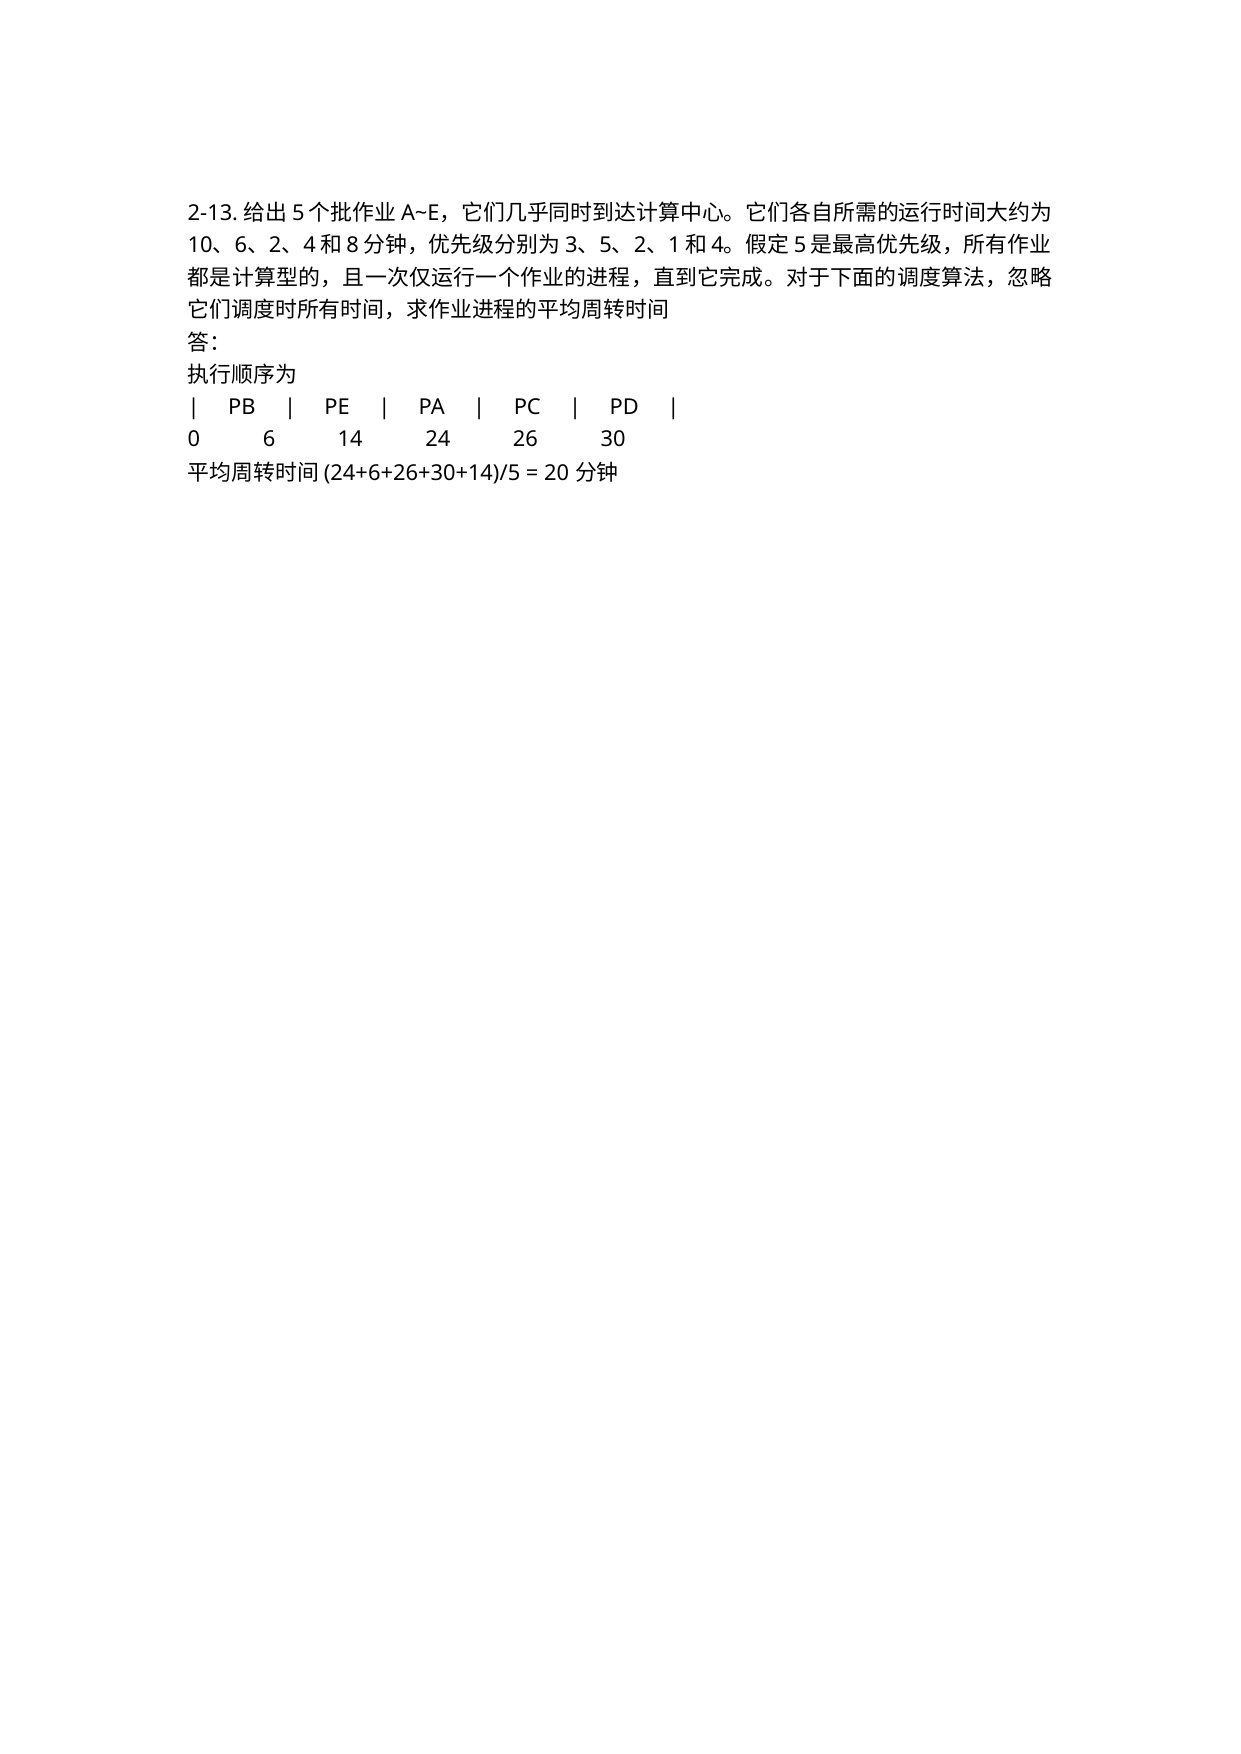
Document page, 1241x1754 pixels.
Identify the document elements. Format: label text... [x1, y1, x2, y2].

text 执行顺序为 [187, 357, 1053, 389]
text 答： [187, 324, 1053, 357]
text | PB | PE | PA | PC | PD | [187, 389, 1053, 422]
text 2-13. 给出5个批作业A~E，它们几乎同时到达计算中心。它们各自所需的运行时间大约为10、6、2、4和8分钟，优先级分别为3、5、2、1和4。假定5是最高优先级，所有作业都是计算型的，且一次仅运行一个作业的进程，直到它完成。对于下面的调度算法，忽略它们调度时所有时间，求作业进程的平均周转时间 [187, 194, 1053, 324]
text 0 6 14 24 26 30 [187, 422, 1053, 454]
text 平均周转时间 (24+6+26+30+14)/5 = 20 分钟 [187, 454, 1053, 487]
